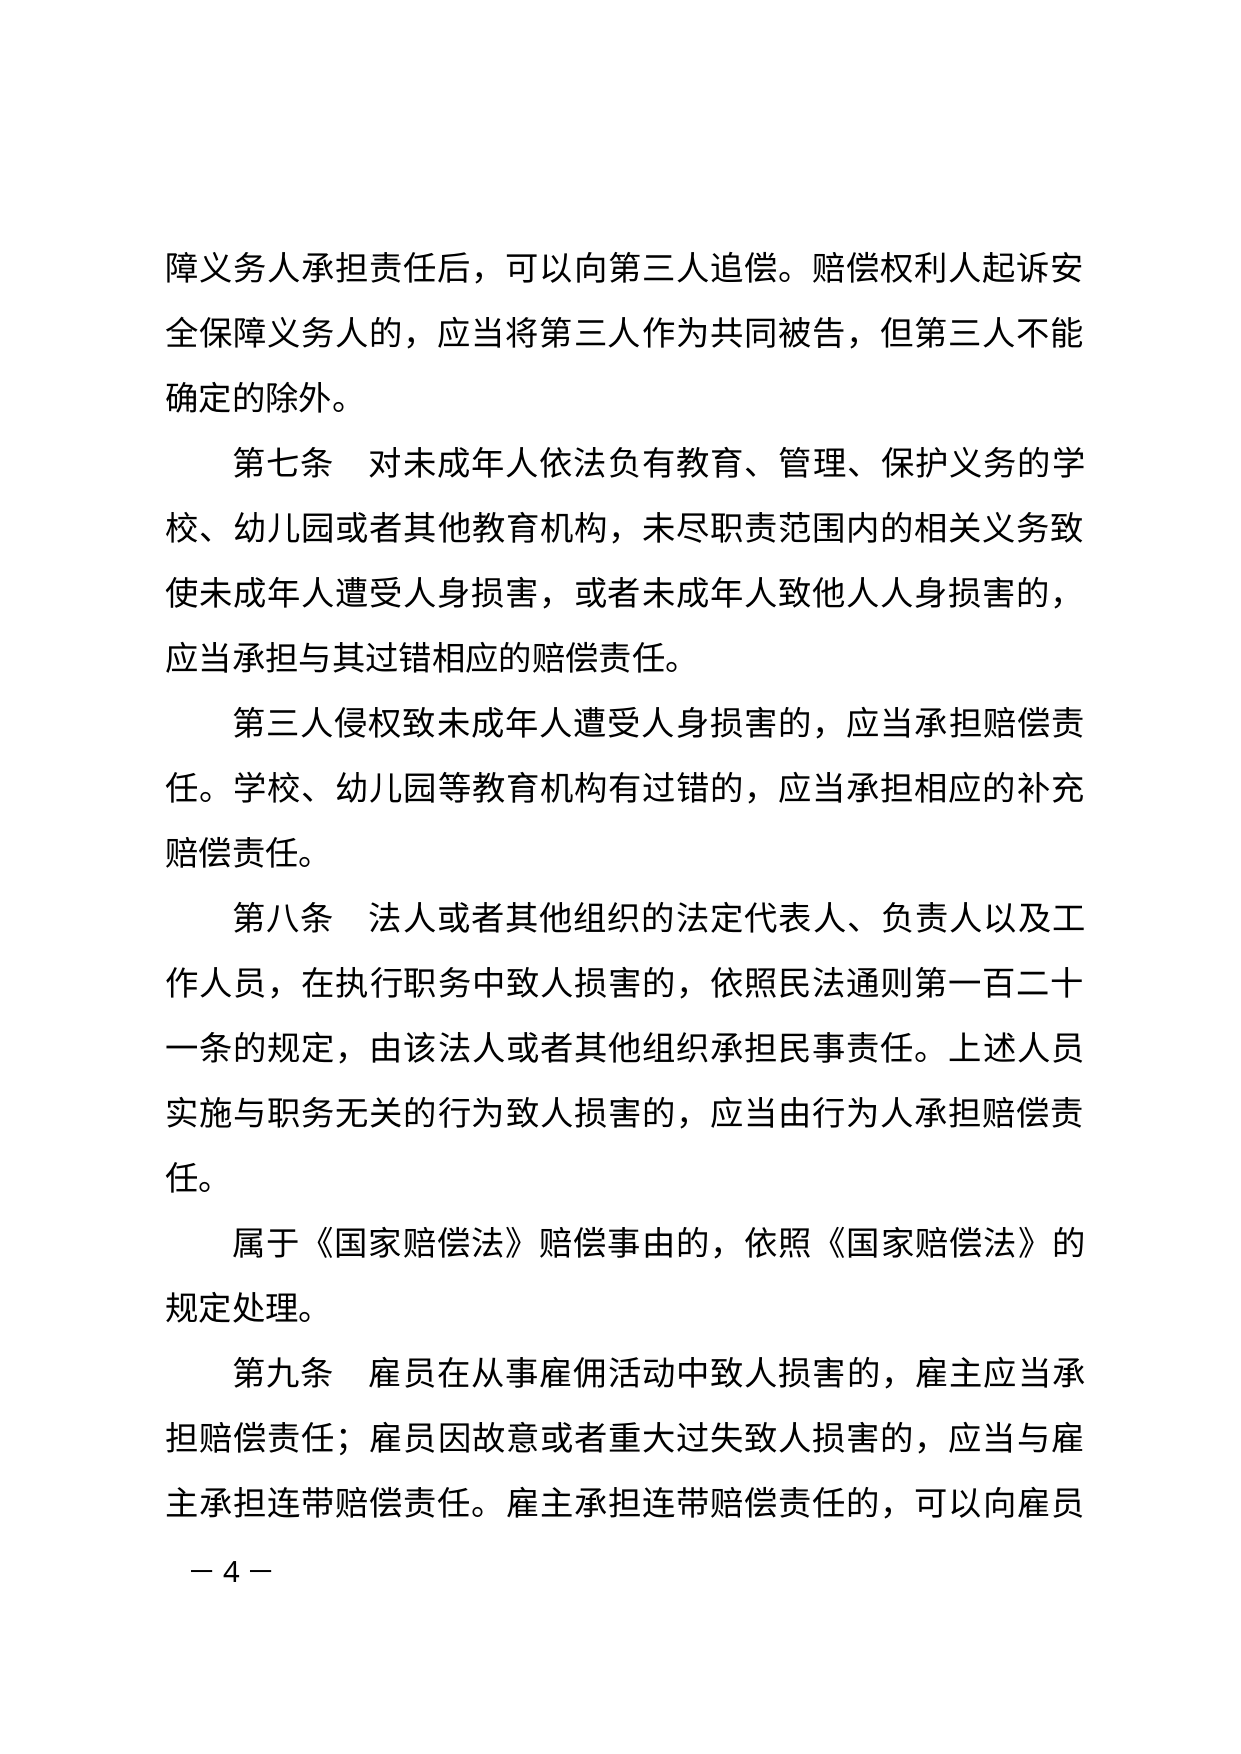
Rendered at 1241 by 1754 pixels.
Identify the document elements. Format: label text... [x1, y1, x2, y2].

text 属于《国家赔偿法》赔偿事由的，依照《国家赔偿法》的规定处理。 [165, 1208, 1087, 1338]
text 第七条 对未成年人依法负有教育、管理、保护义务的学校、幼儿园或者其他教育机构，未尽职责范围内的相关义务致使未成年人遭受人身损害，或者未成年人致他人人身损害的，应当承担与其过错相应的赔偿责任。 [165, 428, 1087, 688]
text 第八条 法人或者其他组织的法定代表人、负责人以及工作人员，在执行职务中致人损害的，依照民法通则第一百二十一条的规定，由该法人或者其他组织承担民事责任。上述人员实施与职务无关的行为致人损害的，应当由行为人承担赔偿责任。 [165, 883, 1087, 1208]
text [165, 1338, 1087, 1533]
text 第三人侵权致未成年人遭受人身损害的，应当承担赔偿责任。学校、幼儿园等教育机构有过错的，应当承担相应的补充赔偿责任。 [165, 688, 1087, 883]
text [165, 233, 1087, 428]
